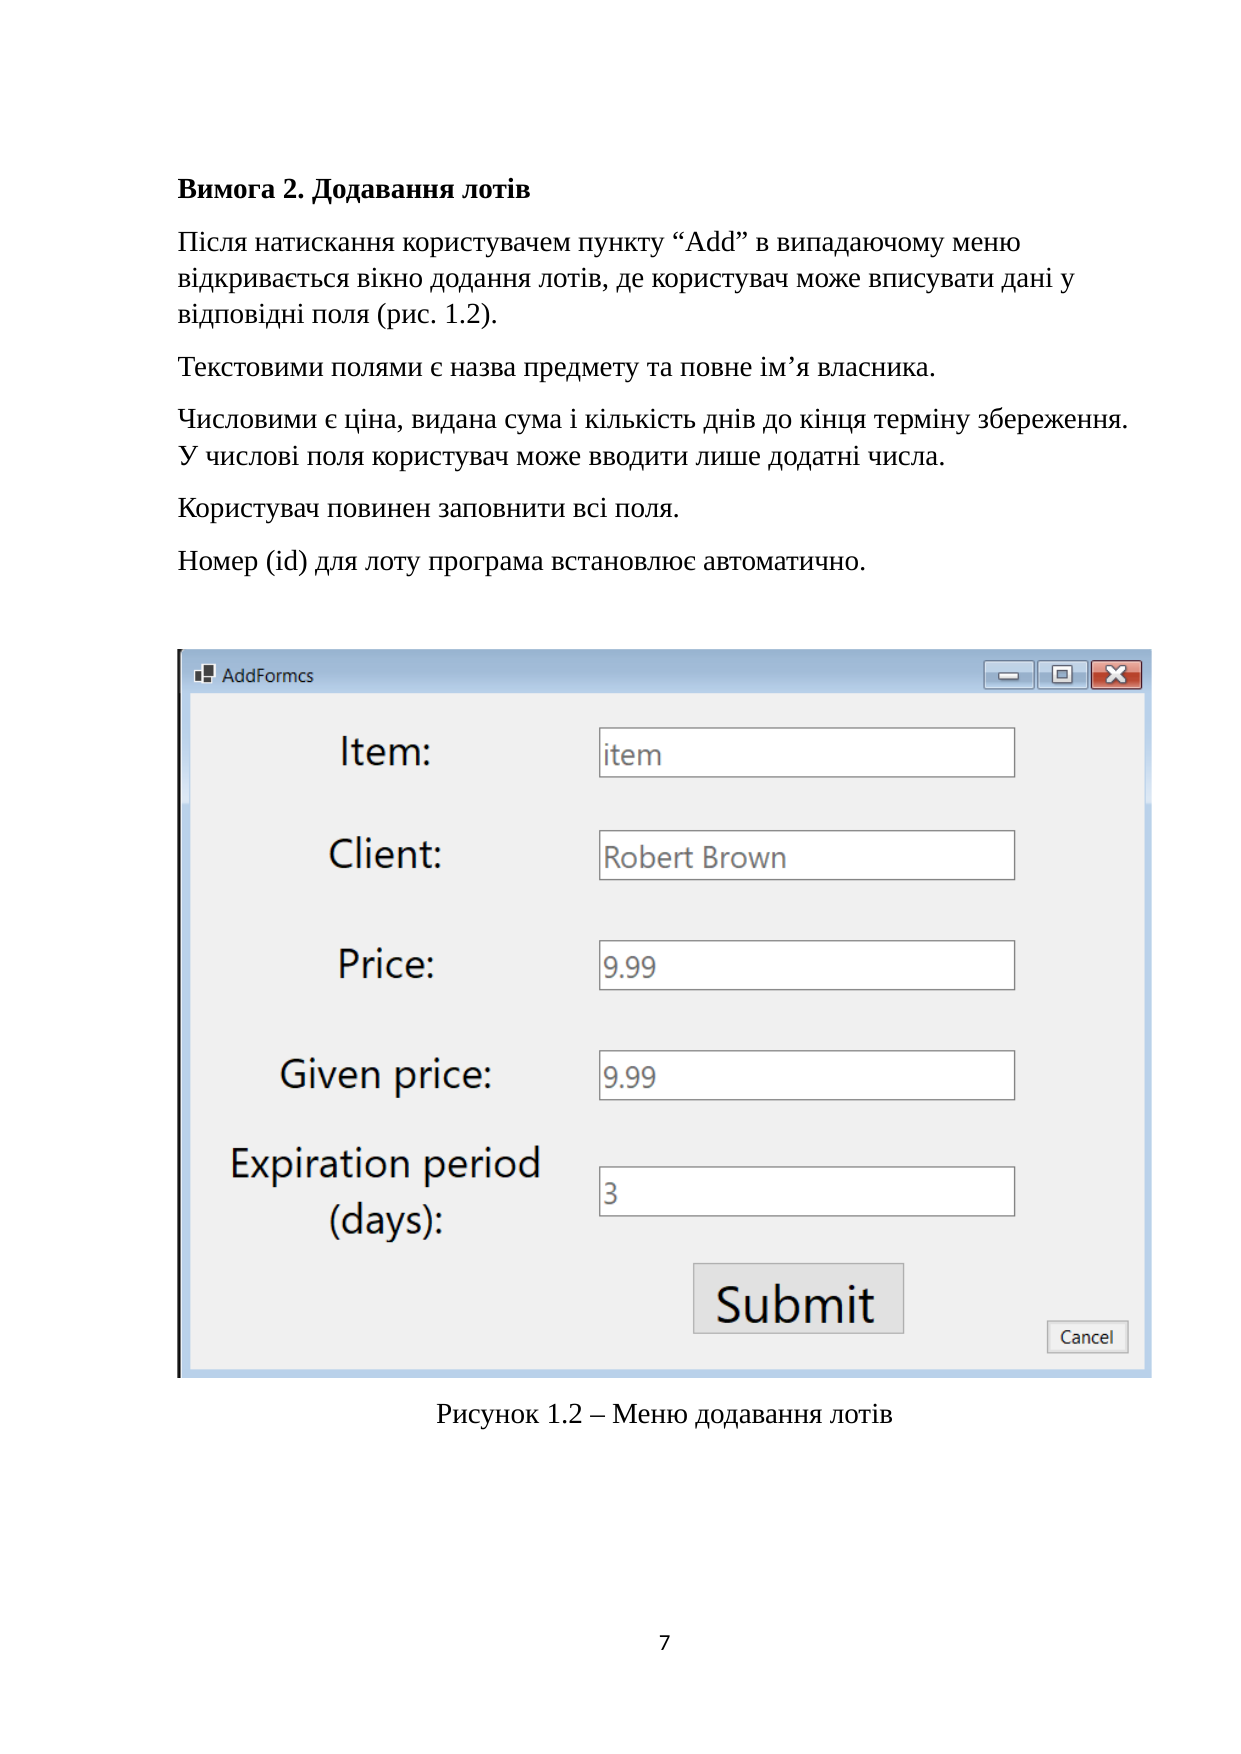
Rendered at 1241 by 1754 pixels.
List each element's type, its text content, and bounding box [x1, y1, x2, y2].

text Після натискання користувачем пункту “Add” в випадаючому меню відкривається вікно додання лотів, де користувач може вписувати дані у відповідні поля (рис. 1.2). [177, 224, 1152, 329]
text Користувач повинен заповнити всі поля. [177, 491, 1152, 524]
text Номер (id) для лоту програма встановлює автоматично. [177, 543, 1152, 577]
text Текстовими полями є назва предмету та повне ім’я власника. [177, 349, 1152, 382]
text Вимога 2. Додавання лотів [177, 171, 1152, 204]
text Рисунок 1.2 – Меню додавання лотів [177, 1396, 1152, 1429]
picture [177, 649, 1152, 1378]
text Числовими є ціна, видана сума і кількість днів до кінця терміну збереження. У числові поля користувач може вводити лише додатні числа. [177, 402, 1152, 471]
